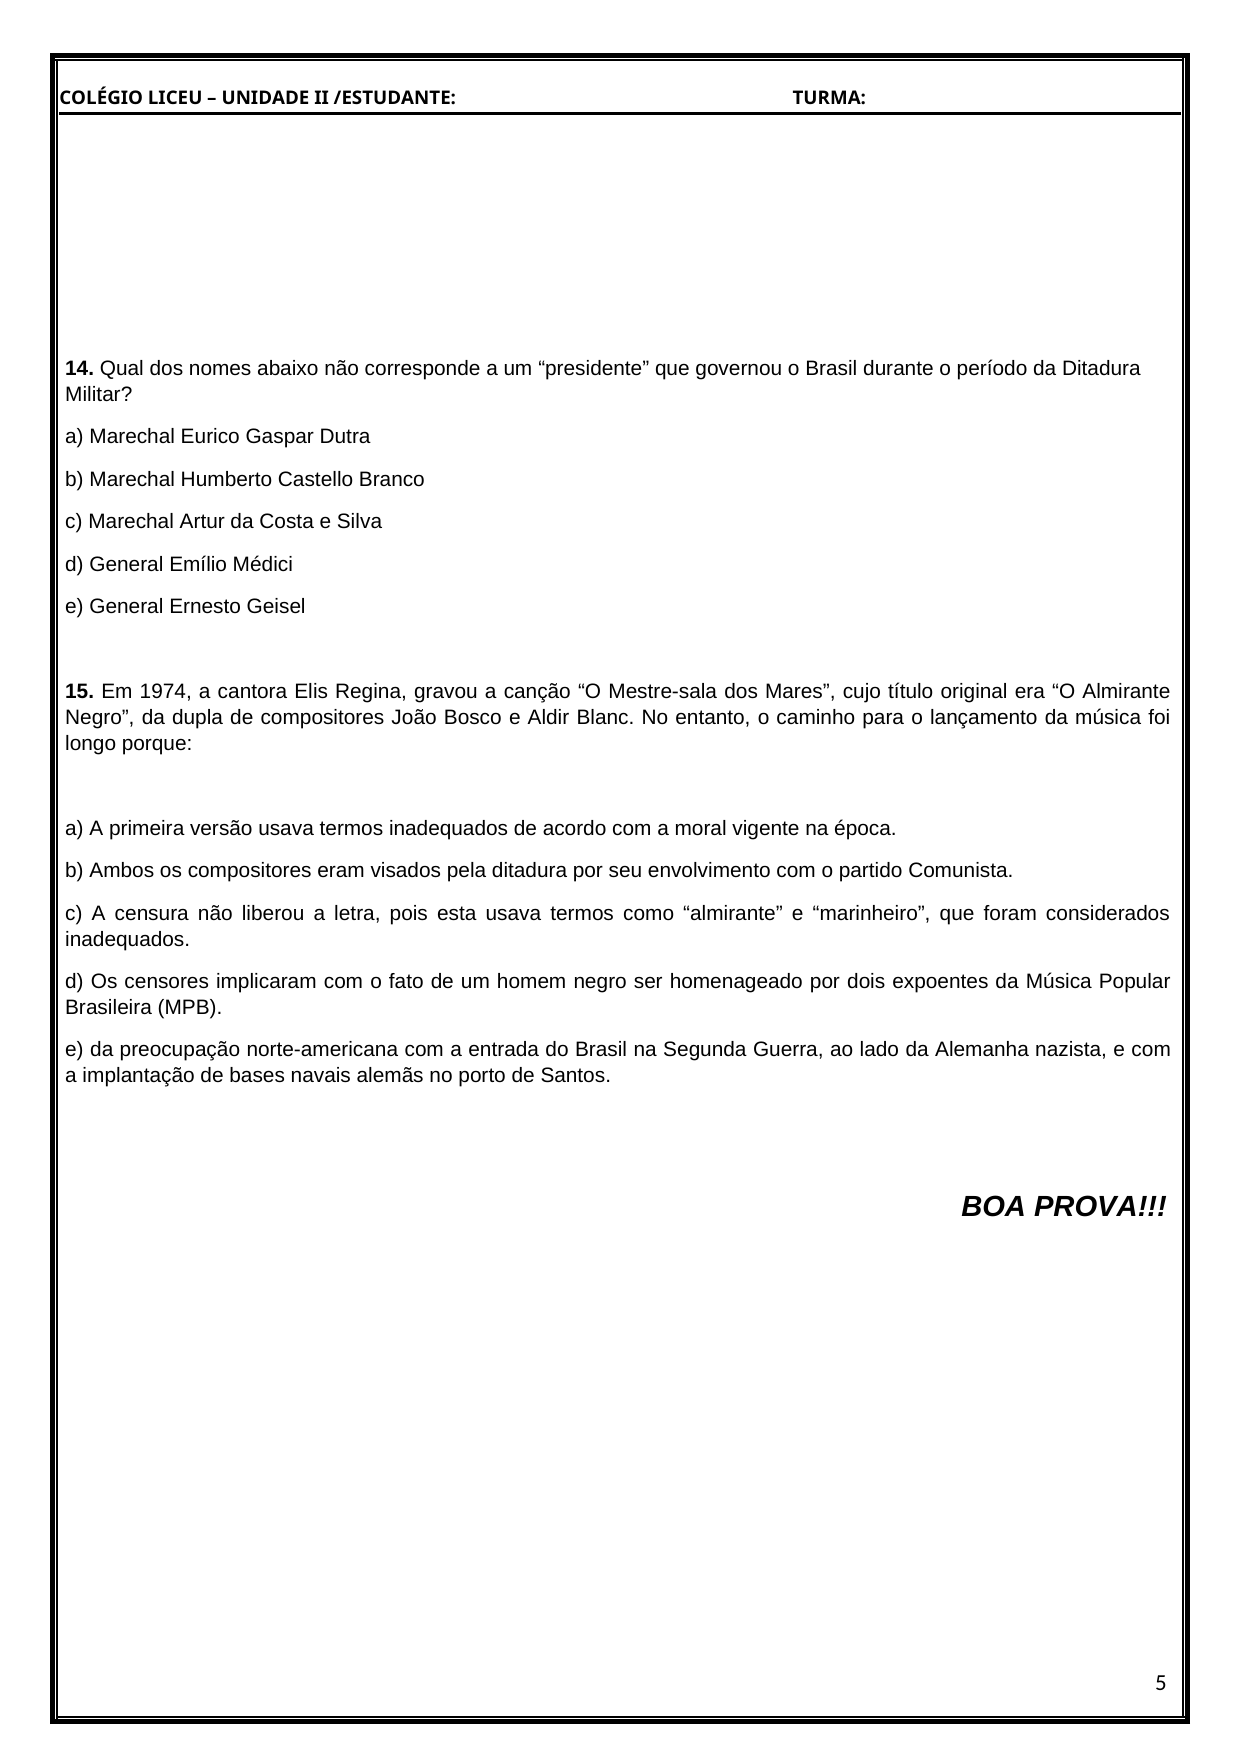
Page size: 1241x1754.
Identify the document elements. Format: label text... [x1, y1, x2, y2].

text a) A primeira versão usava termos inadequados de acordo com a moral vigente na época. [65, 816, 1172, 839]
text a) Marechal Eurico Gaspar Dutra [65, 424, 1178, 448]
text d) General Emílio Médici [65, 551, 1178, 575]
text e) da preocupação norte-americana com a entrada do Brasil na Segunda Guerra, ao lado da Alemanha nazista, e com a implantação de bases navais alemãs no porto de Santos. [65, 1037, 1172, 1087]
text c) A censura não liberou a letra, pois esta usava termos como “almirante” e “marinheiro”, que foram considerados inadequados. [65, 901, 1172, 950]
text 14. Qual dos nomes abaixo não corresponde a um “presidente” que governou o Brasil durante o período da Ditadura Militar? [65, 356, 1178, 405]
text 15. Em 1974, a cantora Elis Regina, gravou a canção “O Mestre-sala dos Mares”, cujo título original era “O Almirante Negro”, da dupla de compositores João Bosco e Aldir Blanc. No entanto, o caminho para o lançamento da música foi longo porque: [65, 679, 1172, 754]
text e) General Ernesto Geisel [65, 594, 1178, 618]
text d) Os censores implicaram com o fato de um homem negro ser homenageado por dois expoentes da Música Popular Brasileira (MPB). [65, 969, 1172, 1019]
text b) Marechal Humberto Castello Branco [65, 466, 1178, 490]
text c) Marechal Artur da Costa e Silva [65, 509, 1178, 533]
text BOA PROVA!!! [177, 1189, 1167, 1223]
text b) Ambos os compositores eram visados pela ditadura por seu envolvimento com o partido Comunista. [65, 858, 1172, 882]
